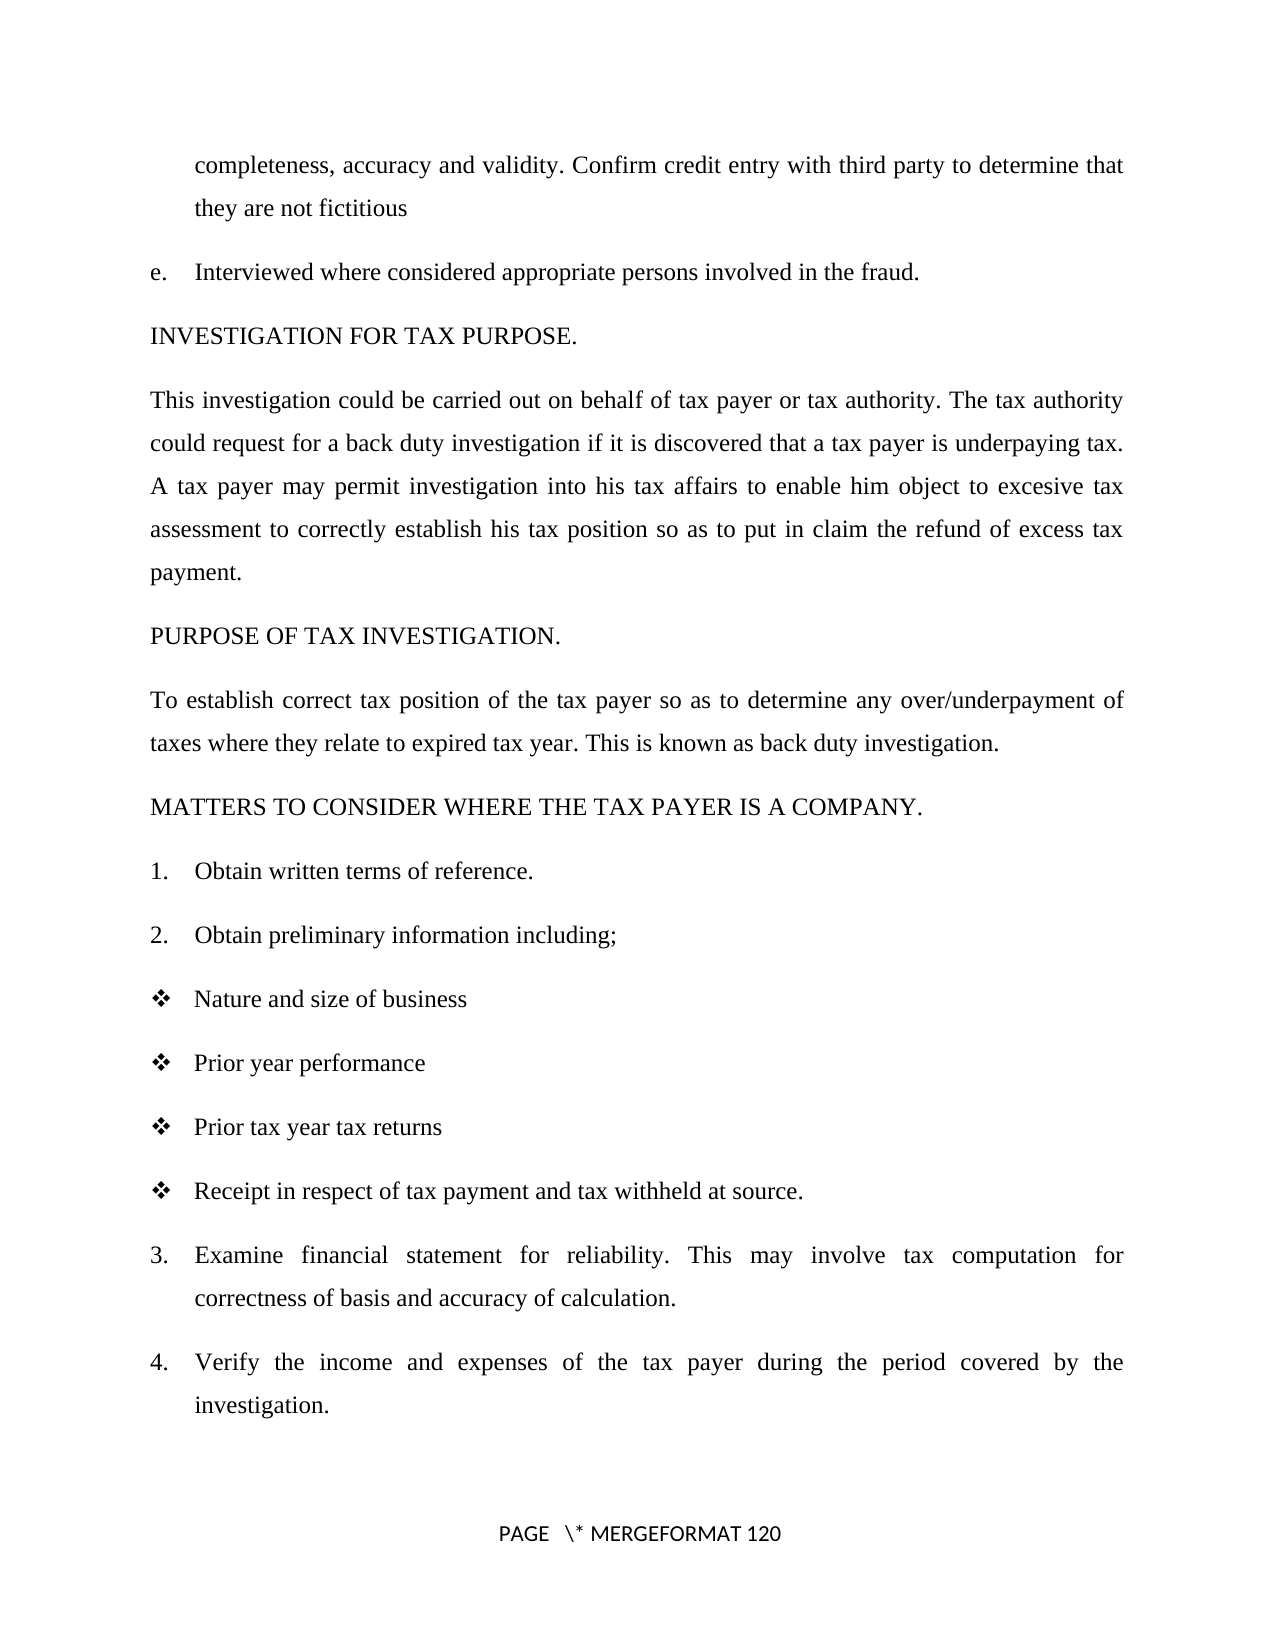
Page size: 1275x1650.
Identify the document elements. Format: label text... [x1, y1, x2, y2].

text INVESTIGATION FOR TAX PURPOSE. [150, 321, 1125, 350]
list Receipt in respect of tax payment and tax withheld at source. [150, 1176, 1125, 1205]
list Prior year performance [150, 1048, 1125, 1077]
text To establish correct tax position of the tax payer so as to determine any over/underpayment of taxes where they relate to expired tax year. This is known as back duty investigation. [150, 685, 1125, 757]
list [150, 150, 1125, 222]
list Interviewed where considered appropriate persons involved in the fraud. [150, 257, 1125, 286]
list Obtain preliminary information including; [150, 920, 1125, 949]
list Nature and size of business [150, 984, 1125, 1013]
list Obtain written terms of reference. [150, 856, 1125, 885]
text PURPOSE OF TAX INVESTIGATION. [150, 621, 1125, 650]
text MATTERS TO CONSIDER WHERE THE TAX PAYER IS A COMPANY. [150, 792, 1125, 821]
text This investigation could be carried out on behalf of tax payer or tax authority. The tax authority could request for a back duty investigation if it is discovered that a tax payer is underpaying tax. A tax payer may permit investigation into his tax affairs to enable him object to excesive tax assessment to correctly establish his tax position so as to put in claim the refund of excess tax payment. [150, 385, 1125, 586]
list Examine financial statement for reliability. This may involve tax computation for correctness of basis and accuracy of calculation. [150, 1240, 1125, 1312]
list Verify the income and expenses of the tax payer during the period covered by the investigation. [150, 1347, 1125, 1419]
list Prior tax year tax returns [150, 1112, 1125, 1141]
